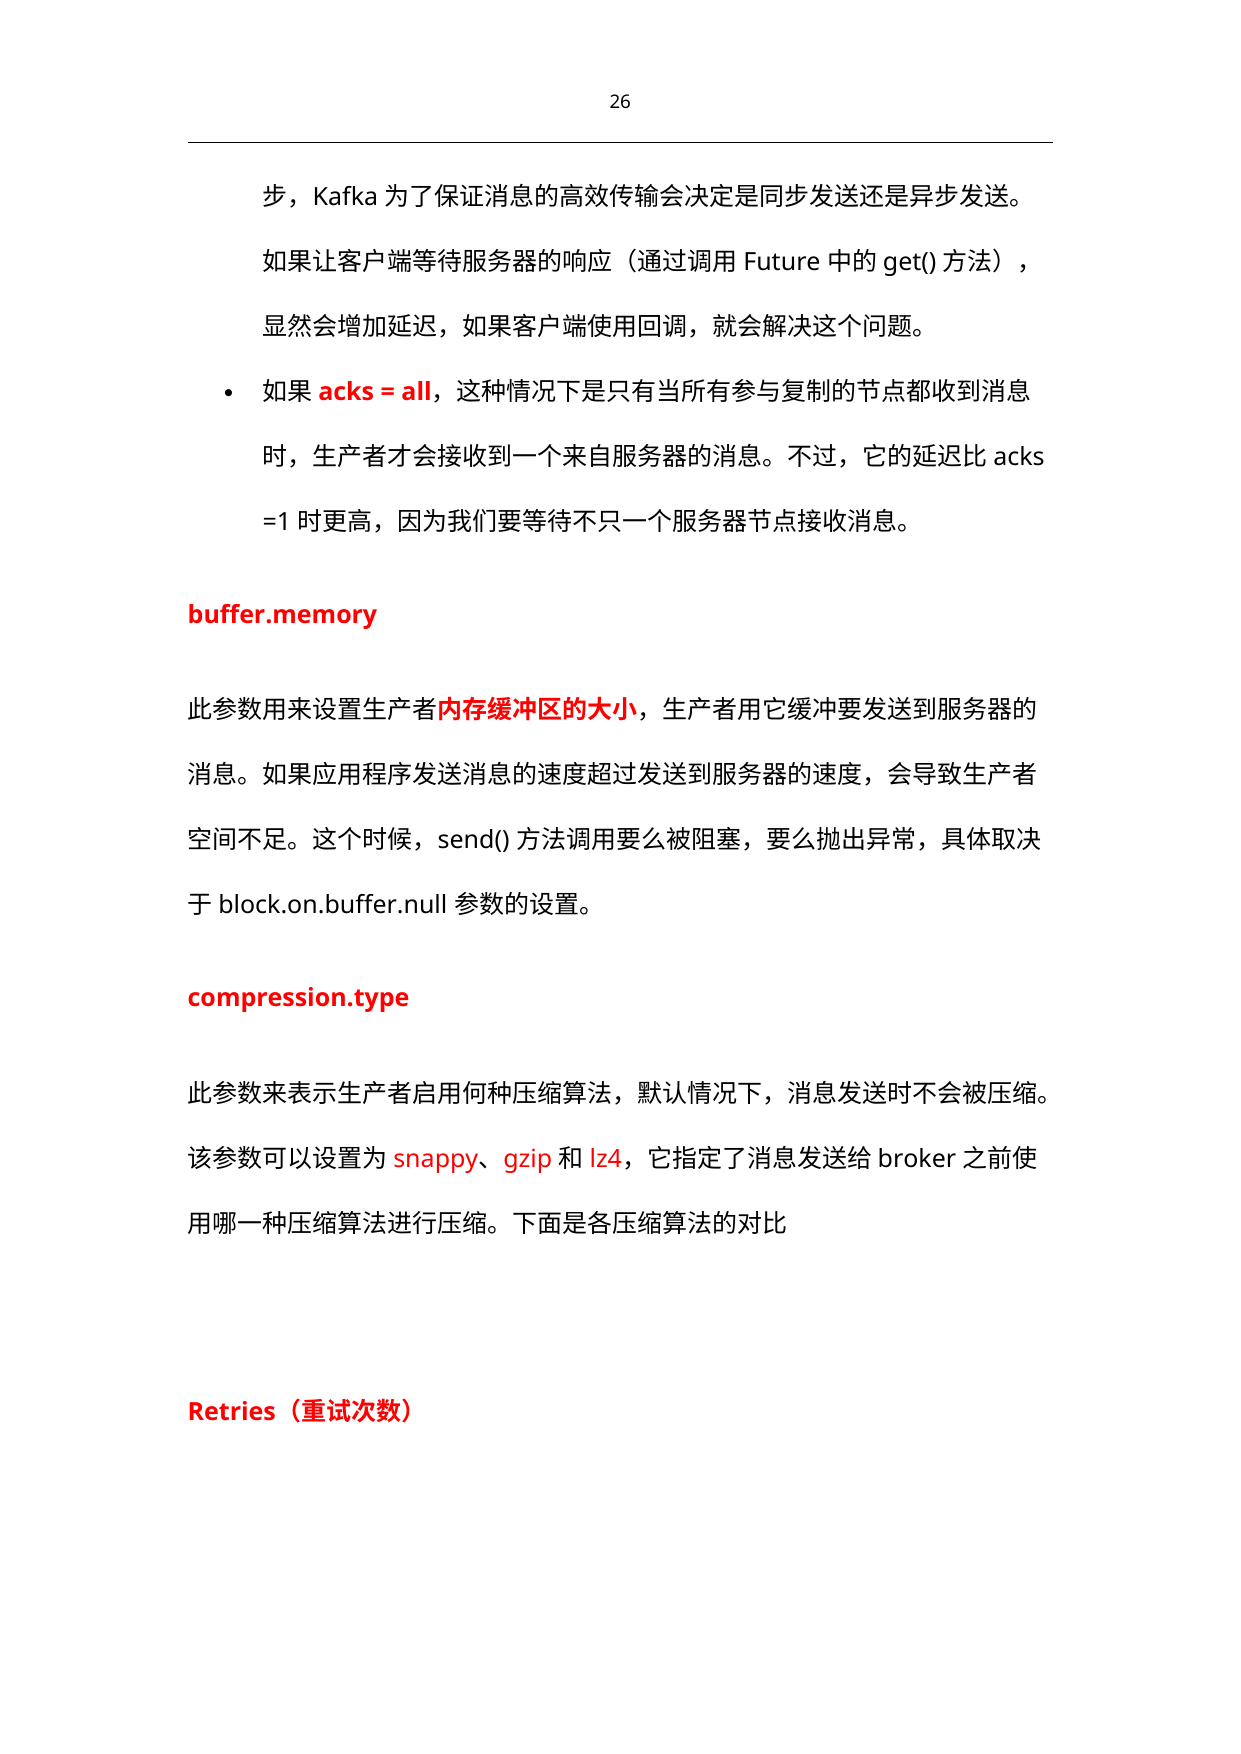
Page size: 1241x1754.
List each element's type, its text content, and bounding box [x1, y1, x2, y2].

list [225, 162, 1053, 357]
list 如果 acks = all，这种情况下是只有当所有参与复制的节点都收到消息时，生产者才会接收到一个来自服务器的消息。不过，它的延迟比 acks =1 时更高，因为我们要等待不只一个服务器节点接收消息。 [225, 357, 1053, 552]
text 此参数用来设置生产者内存缓冲区的大小，生产者用它缓冲要发送到服务器的消息。如果应用程序发送消息的速度超过发送到服务器的速度，会导致生产者空间不足。这个时候，send() 方法调用要么被阻塞，要么抛出异常，具体取决于 block.on.buffer.null 参数的设置。 [187, 675, 1053, 935]
text buffer.memory [187, 581, 1053, 646]
text compression.type [187, 964, 1053, 1029]
text 此参数来表示生产者启用何种压缩算法，默认情况下，消息发送时不会被压缩。该参数可以设置为 snappy、gzip 和 lz4，它指定了消息发送给 broker 之前使用哪一种压缩算法进行压缩。下面是各压缩算法的对比 [187, 1059, 1053, 1254]
text Retries（重试次数） [187, 1377, 1053, 1442]
